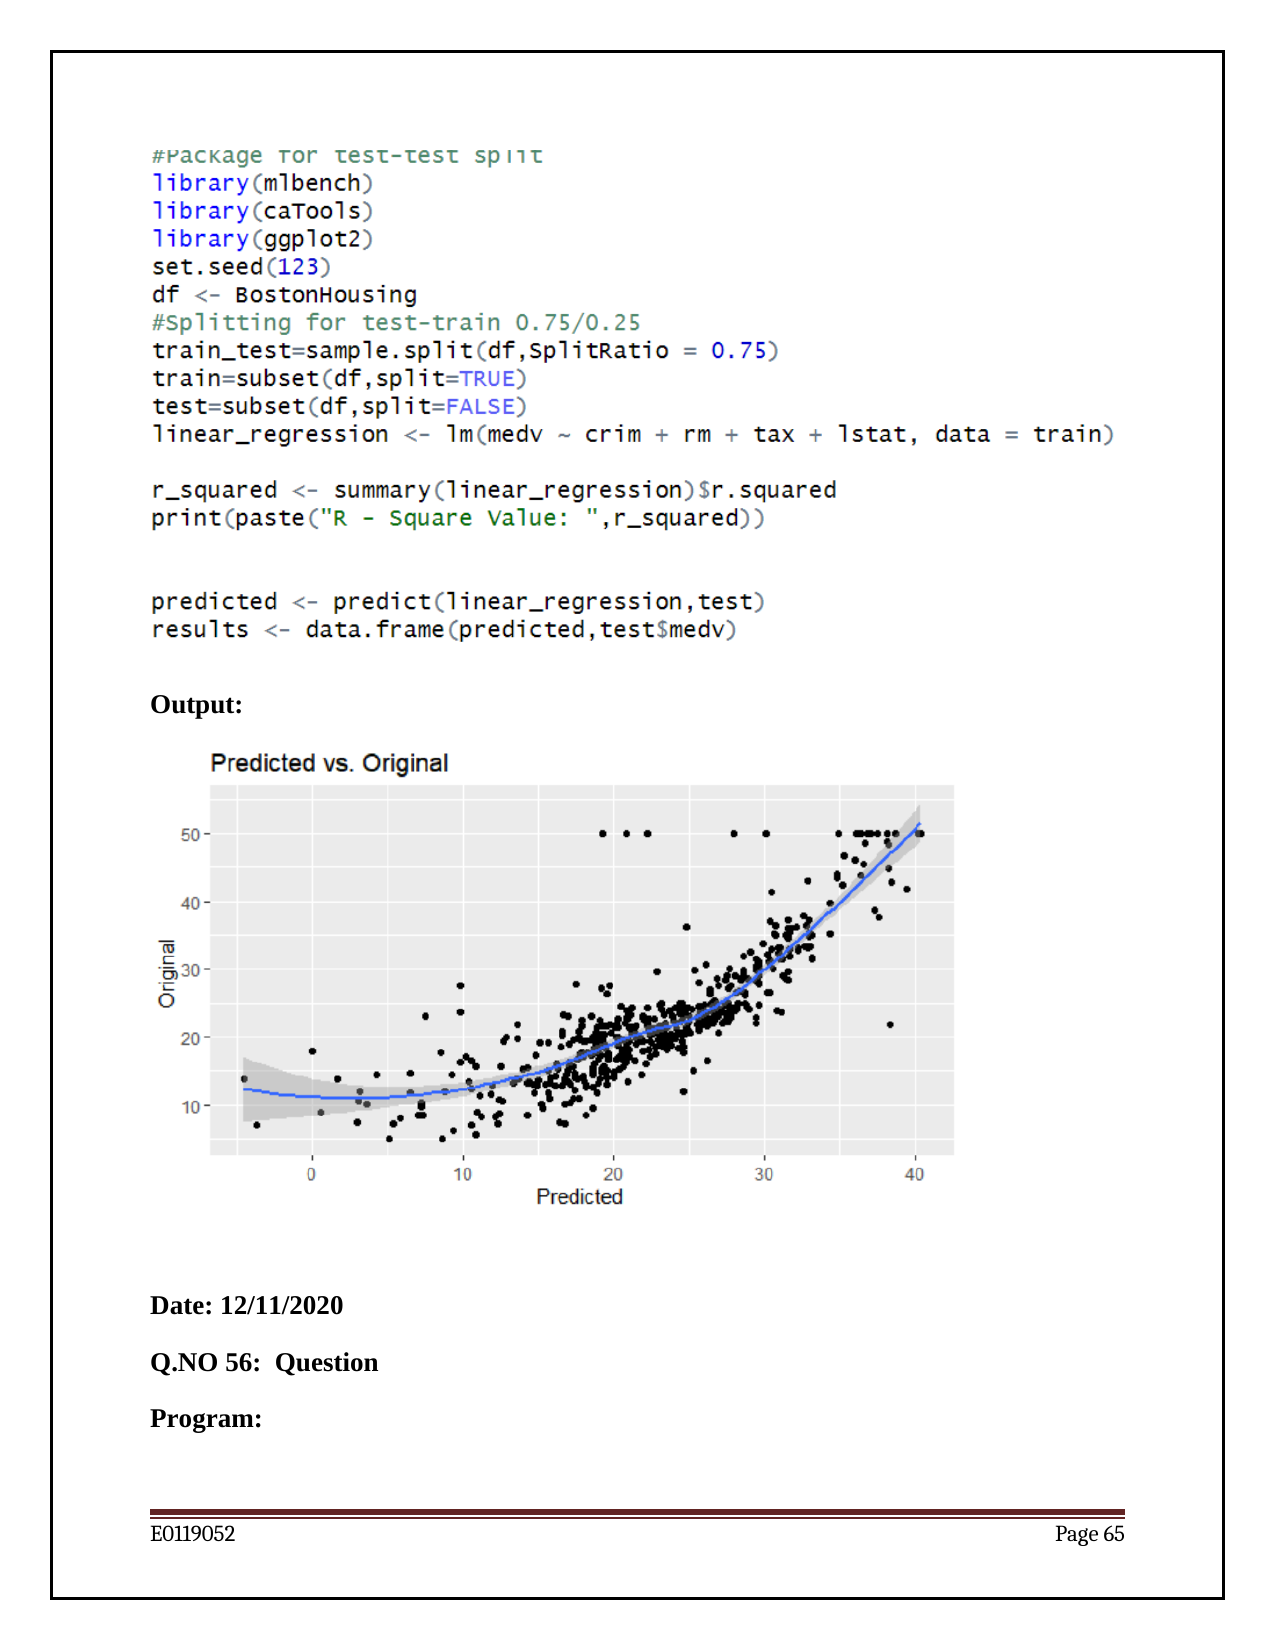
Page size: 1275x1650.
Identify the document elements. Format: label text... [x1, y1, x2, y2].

text Q.NO 56: Question [150, 1346, 1125, 1377]
text Program: [150, 1402, 1125, 1434]
text Date: 12/11/2020 [150, 1289, 1125, 1321]
picture [150, 745, 956, 1208]
picture [150, 150, 1125, 664]
text Output: [150, 688, 1125, 720]
